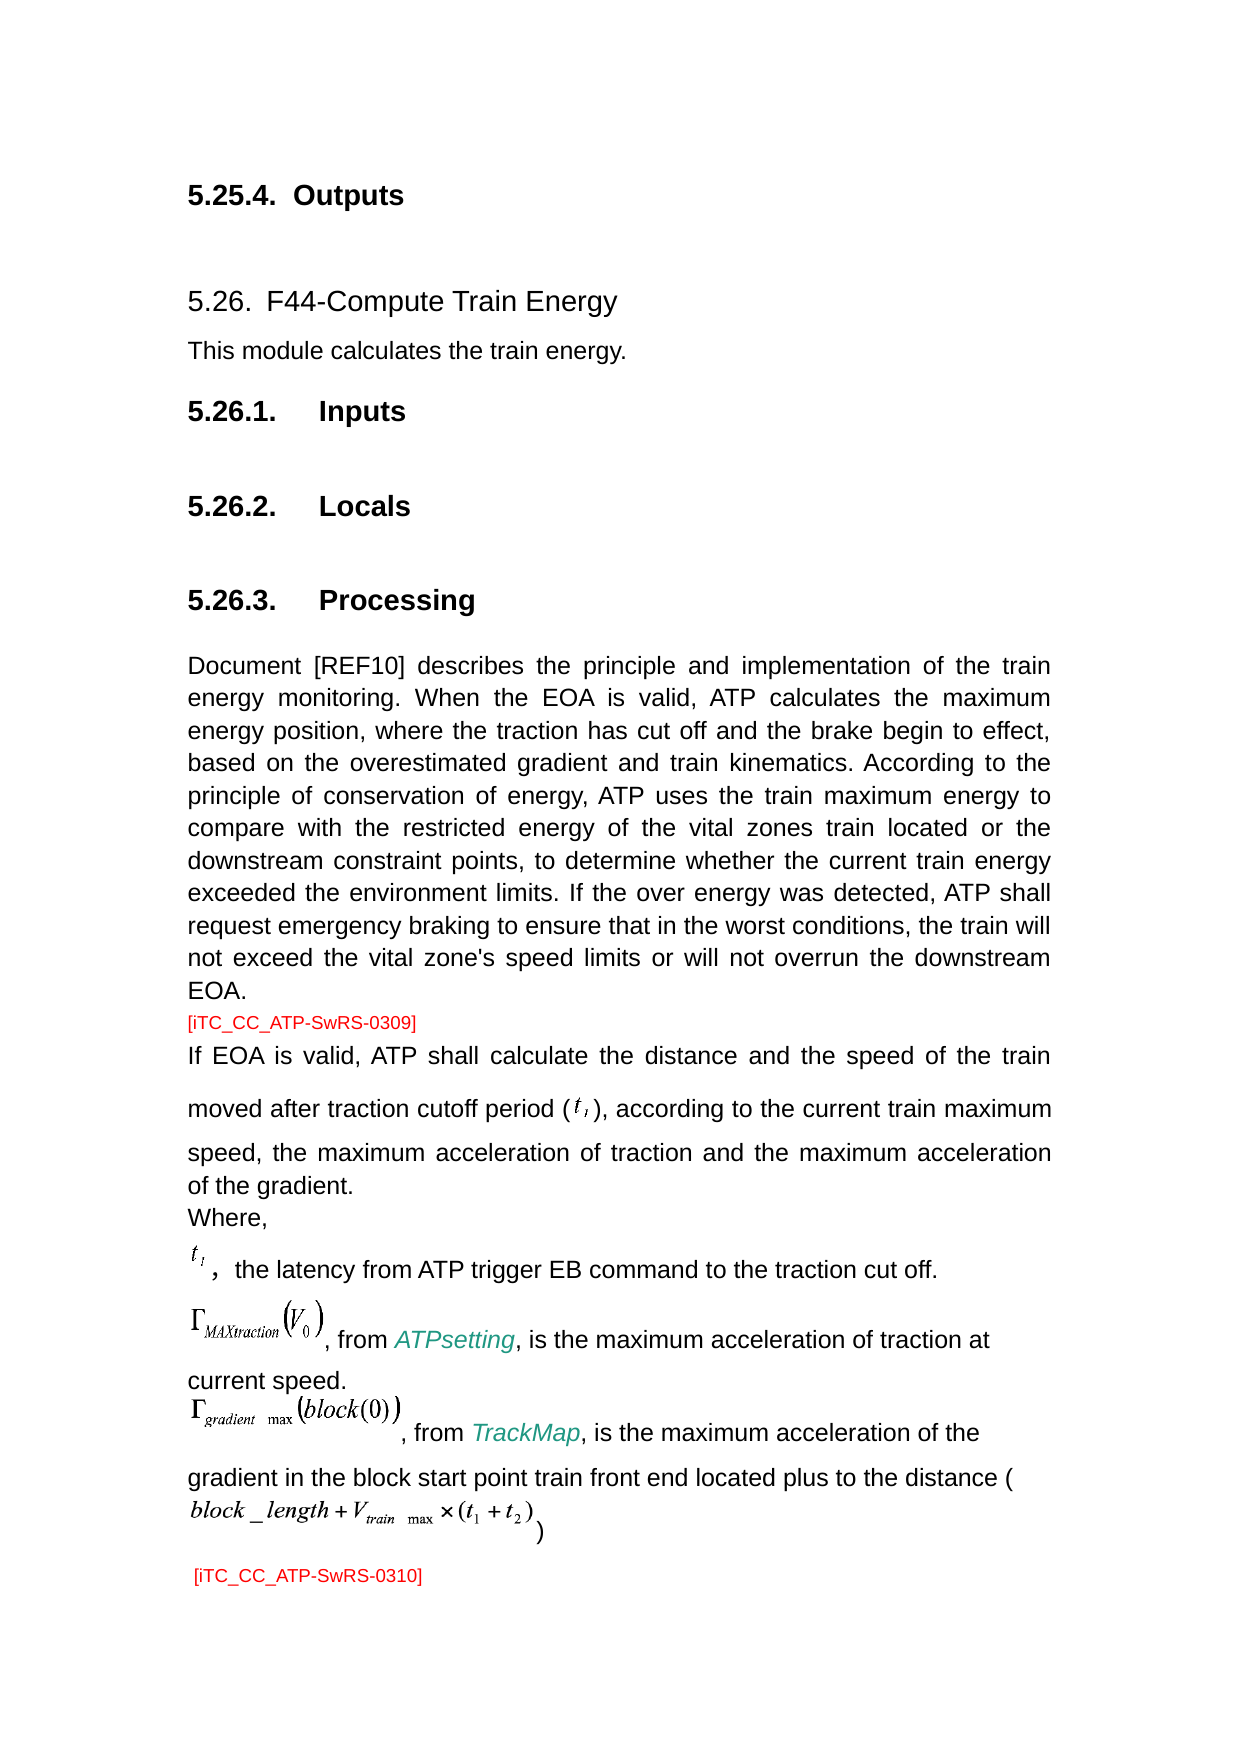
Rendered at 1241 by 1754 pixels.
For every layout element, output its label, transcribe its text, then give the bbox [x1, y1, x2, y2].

text This module calculates the train energy. [187, 334, 1053, 366]
list Processing [187, 567, 1053, 632]
text [iTC_CC_ATP-SwRS-0309] [187, 1007, 1053, 1039]
text [iTC_CC_ATP-SwRS-0310] [193, 1559, 1053, 1592]
picture [187, 1299, 324, 1338]
list Locals [187, 473, 1053, 538]
list F44-Compute Train Energy [187, 269, 1053, 334]
text , from TrackMap, is the maximum acceleration of the gradient in the block start point train front end located plus to the distance () [187, 1397, 1053, 1559]
text ，the latency from ATP trigger EB command to the traction cut off. [187, 1234, 1053, 1299]
picture [187, 1494, 537, 1526]
picture [187, 1234, 210, 1266]
picture [187, 1396, 400, 1427]
text Where, [187, 1202, 1053, 1234]
text If EOA is valid, ATP shall calculate the distance and the speed of the train moved after traction cutoff period (), according to the current train maximum speed, the maximum acceleration of traction and the maximum acceleration of the gradient. [187, 1039, 1053, 1202]
list Inputs [187, 379, 1053, 444]
text , from ATPsetting, is the maximum acceleration of traction at current speed. [187, 1299, 1053, 1397]
picture [571, 1085, 593, 1117]
text 5.25.4. Outputs [187, 162, 1053, 227]
text Document [REF10] describes the principle and implementation of the train energy monitoring. When the EOA is valid, ATP calculates the maximum energy position, where the traction has cut off and the brake begin to effect, based on the overestimated gradient and train kinematics. According to the principle of conservation of energy, ATP uses the train maximum energy to compare with the restricted energy of the vital zones train located or the downstream constraint points, to determine whether the current train energy exceeded the environment limits. If the over energy was detected, ATP shall request emergency braking to ensure that in the worst conditions, the train will not exceed the vital zone's speed limits or will not overrun the downstream EOA. [187, 649, 1053, 1007]
